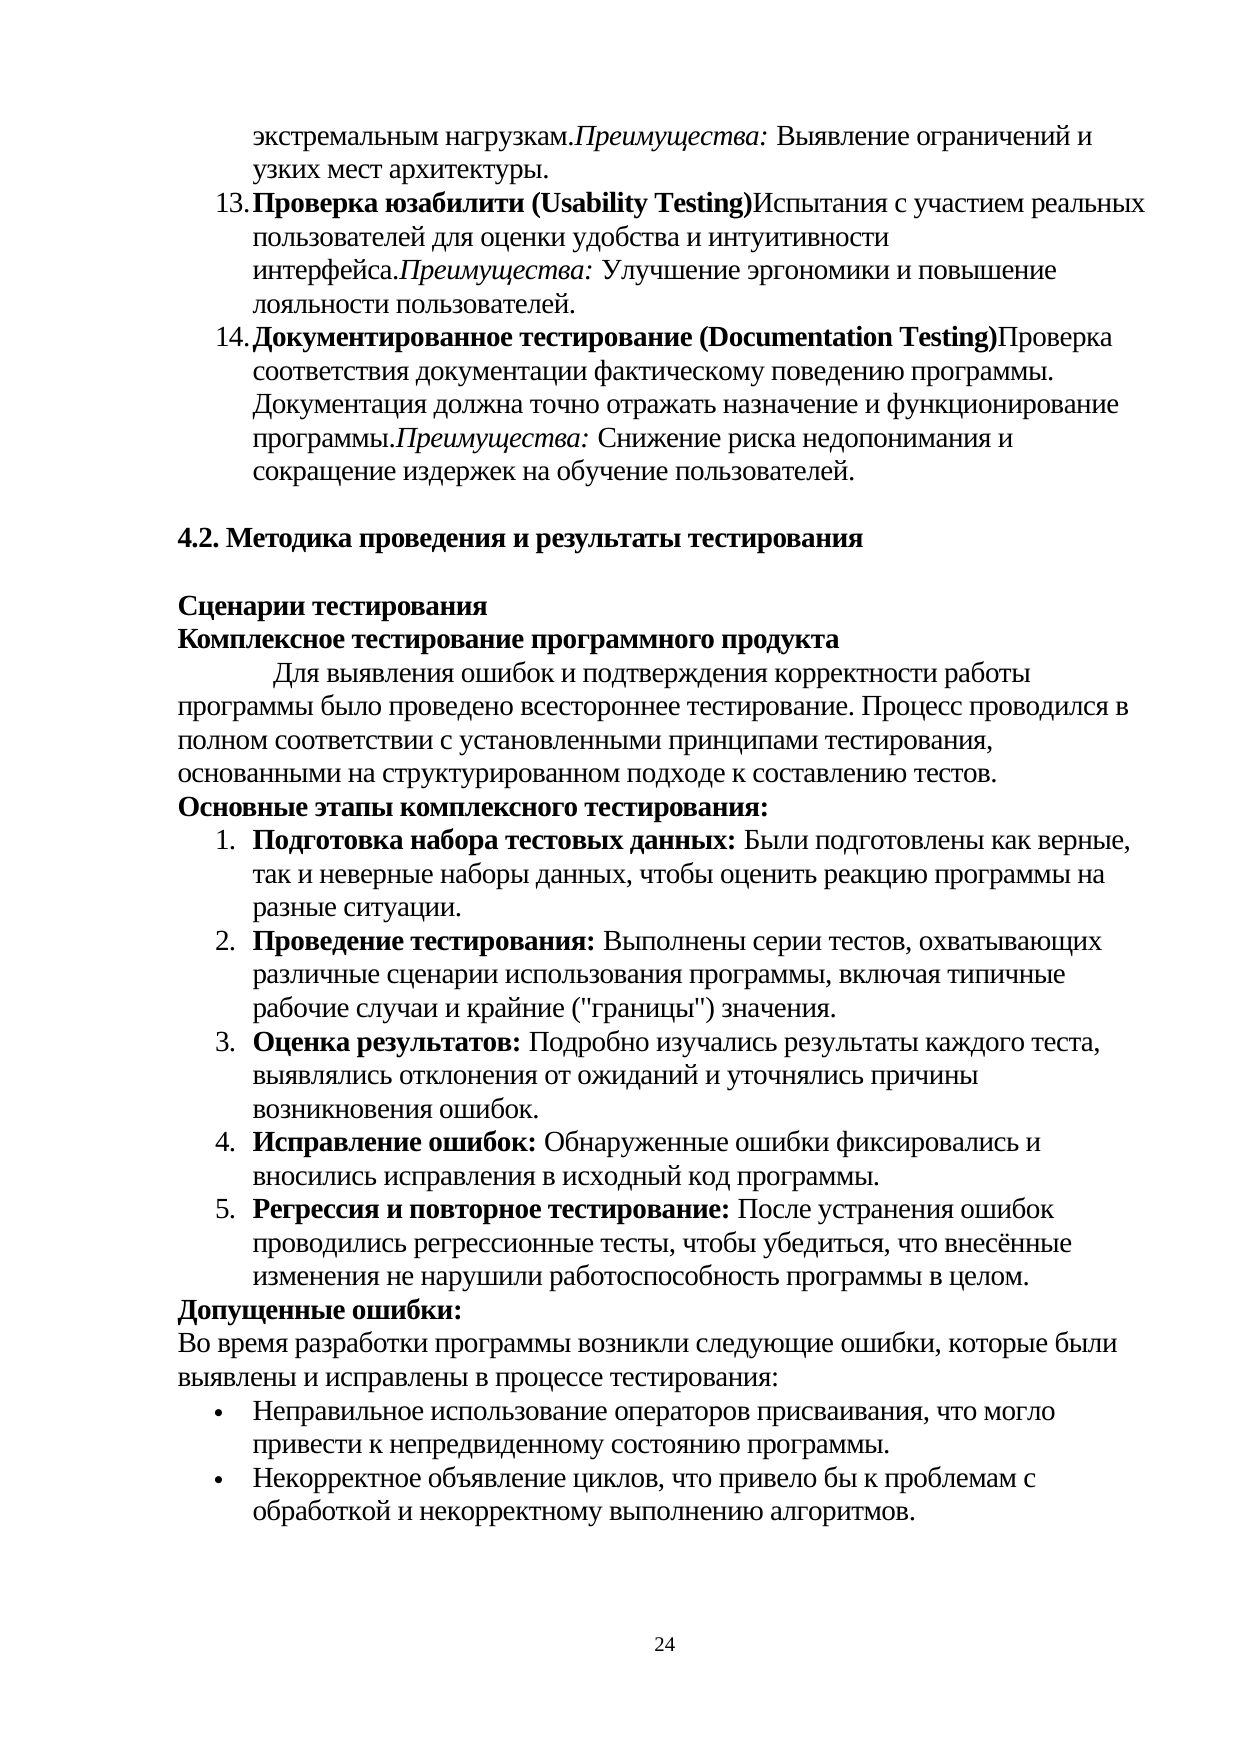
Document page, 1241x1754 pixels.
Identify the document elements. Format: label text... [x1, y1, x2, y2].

list Проведение тестирования: Выполнены серии тестов, охватывающих различные сценарии использования программы, включая типичные рабочие случаи и крайние ("границы") значения. [215, 923, 1152, 1024]
list Проверка юзабилити (Usability Testing)Испытания с участием реальных пользователей для оценки удобства и интуитивности интерфейса.Преимущества: Улучшение эргономики и повышение лояльности пользователей. [215, 185, 1152, 319]
subtitle Сценарии тестирования [177, 588, 1152, 621]
text Для выявления ошибок и подтверждения корректности работы программы было проведено всестороннее тестирование. Процесс проводился в полном соответствии с установленными принципами тестирования, основанными на структурированном подходе к составлению тестов. [177, 655, 1152, 789]
subtitle 4.2. Методика проведения и результаты тестирования [177, 521, 1152, 554]
list Некорректное объявление циклов, что привело бы к проблемам с обработкой и некорректному выполнению алгоритмов. [215, 1460, 1152, 1527]
list Документированное тестирование (Documentation Testing)Проверка соответствия документации фактическому поведению программы. Документация должна точно отражать назначение и функционирование программы.Преимущества: Снижение риска недопонимания и сокращение издержек на обучение пользователей. [215, 319, 1152, 487]
text Во время разработки программы возникли следующие ошибки, которые были выявлены и исправлены в процессе тестирования: [177, 1326, 1152, 1393]
list Исправление ошибок: Обнаруженные ошибки фиксировались и вносились исправления в исходный код программы. [215, 1124, 1152, 1191]
list Регрессия и повторное тестирование: После устранения ошибок проводились регрессионные тесты, чтобы убедиться, что внесённые изменения не нарушили работоспособность программы в целом. [215, 1191, 1152, 1292]
list Неправильное использование операторов присваивания, что могло привести к непредвиденному состоянию программы. [215, 1393, 1152, 1460]
list Подготовка набора тестовых данных: Были подготовлены как верные, так и неверные наборы данных, чтобы оценить реакцию программы на разные ситуации. [215, 822, 1152, 923]
subtitle Основные этапы комплексного тестирования: [177, 789, 1152, 822]
list Оценка результатов: Подробно изучались результаты каждого теста, выявлялись отклонения от ожиданий и уточнялись причины возникновения ошибок. [215, 1024, 1152, 1124]
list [215, 118, 1152, 185]
subtitle Комплексное тестирование программного продукта [177, 621, 1152, 655]
subtitle Допущенные ошибки: [177, 1292, 1152, 1326]
